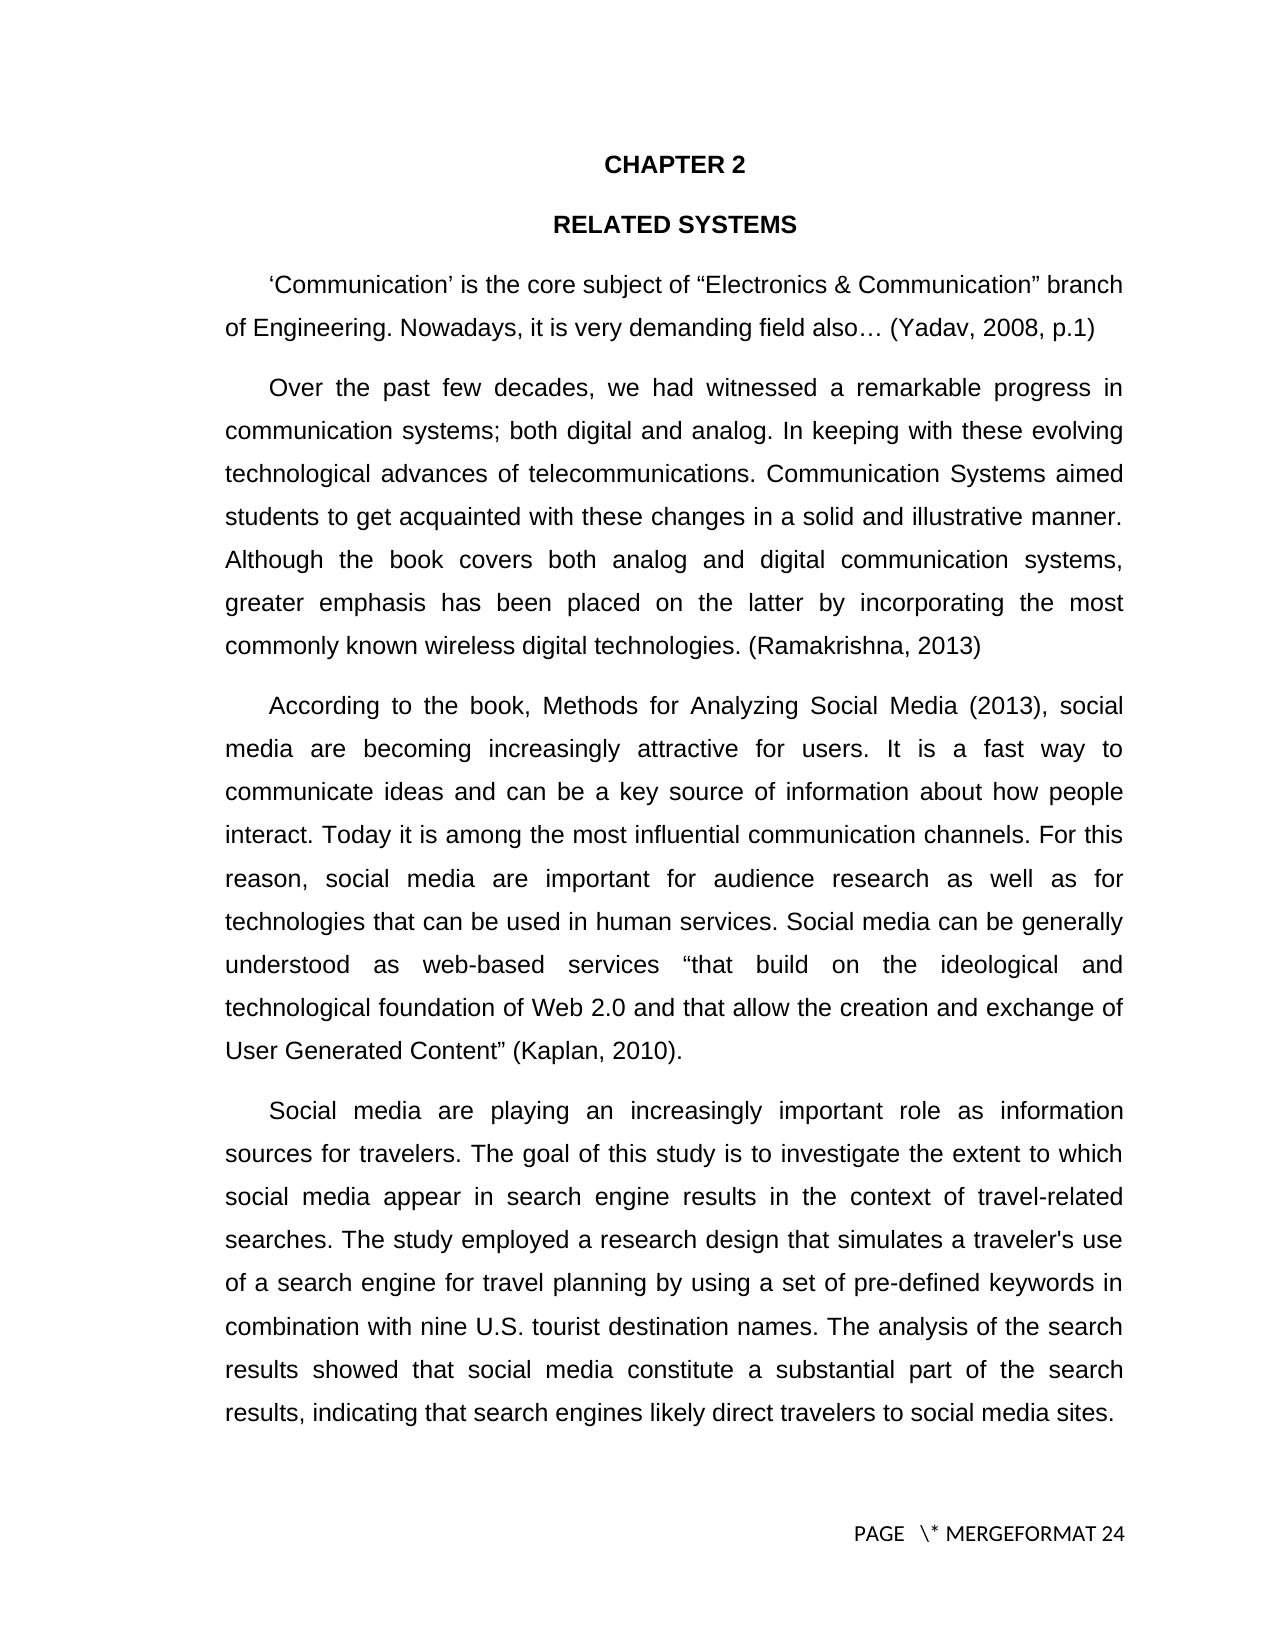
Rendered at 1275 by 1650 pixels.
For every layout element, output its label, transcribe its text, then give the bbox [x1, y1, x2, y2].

text ‘Communication’ is the core subject of “Electronics & Communication” branch of Engineering. Nowadays, it is very demanding field also… (Yadav, 2008, p.1) [225, 269, 1125, 341]
text CHAPTER 2 [225, 150, 1125, 179]
text Social media are playing an increasingly important role as information sources for travelers. The goal of this study is to investigate the extent to which social media appear in search engine results in the context of travel-related searches. The study employed a research design that simulates a traveler's use of a search engine for travel planning by using a set of pre-defined keywords in combination with nine U.S. tourist destination names. The analysis of the search results showed that social media constitute a substantial part of the search results, indicating that search engines likely direct travelers to social media sites. [225, 1096, 1125, 1426]
text Over the past few decades, we had witnessed a remarkable progress in communication systems; both digital and analog. In keeping with these evolving technological advances of telecommunications. Communication Systems aimed students to get acquainted with these changes in a solid and illustrative manner. Although the book covers both analog and digital communication systems, greater emphasis has been placed on the latter by incorporating the most commonly known wireless digital technologies. (Ramakrishna, 2013) [225, 372, 1125, 660]
text RELATED SYSTEMS [225, 210, 1125, 238]
text According to the book, Methods for Analyzing Social Media (2013), social media are becoming increasingly attractive for users. It is a fast way to communicate ideas and can be a key source of information about how people interact. Today it is among the most influential communication channels. For this reason, social media are important for audience research as well as for technologies that can be used in human services. Social media can be generally understood as web-based services “that build on the ideological and technological foundation of Web 2.0 and that allow the creation and exchange of User Generated Content” (Kaplan, 2010). [225, 691, 1125, 1065]
